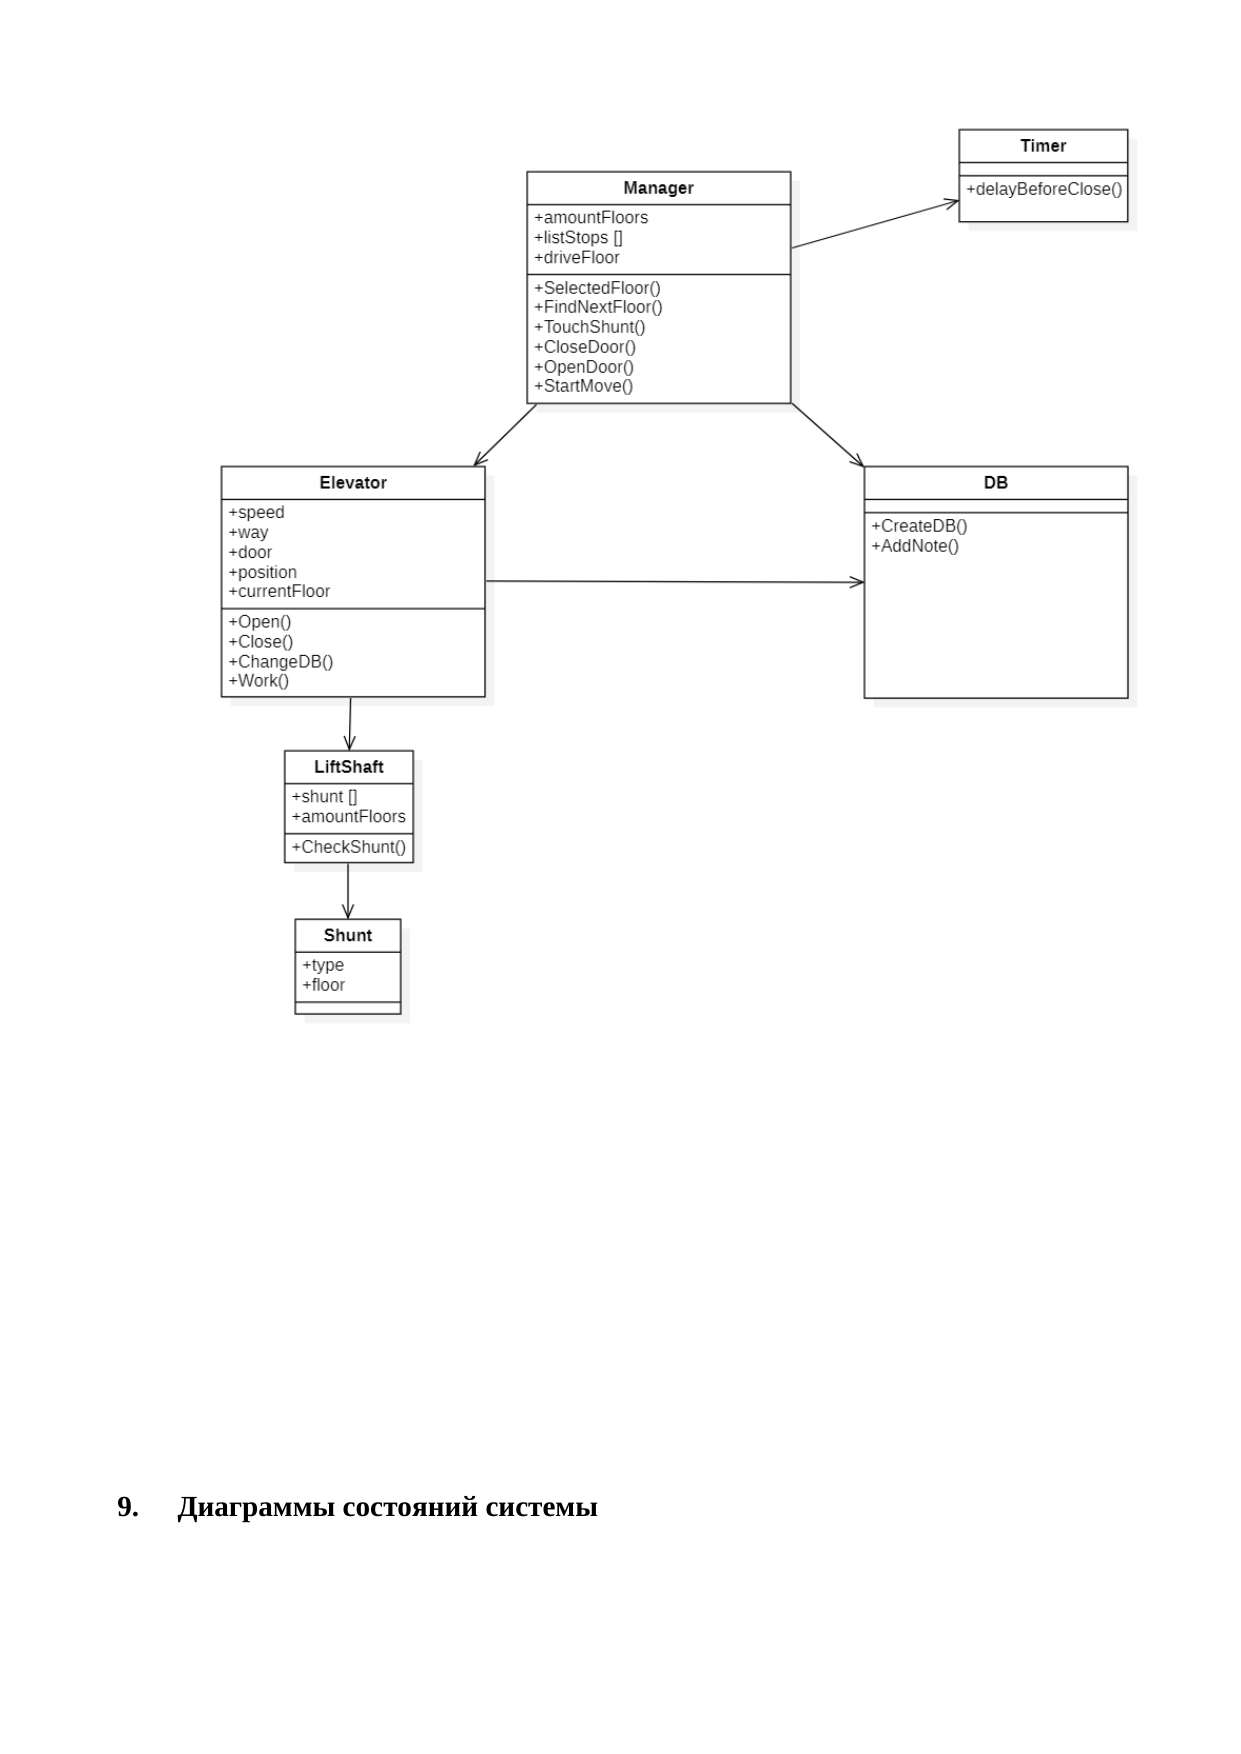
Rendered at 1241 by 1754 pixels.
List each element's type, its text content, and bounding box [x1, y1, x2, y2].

picture [192, 118, 1167, 1036]
list Диаграммы состояний системы [117, 1489, 1152, 1523]
